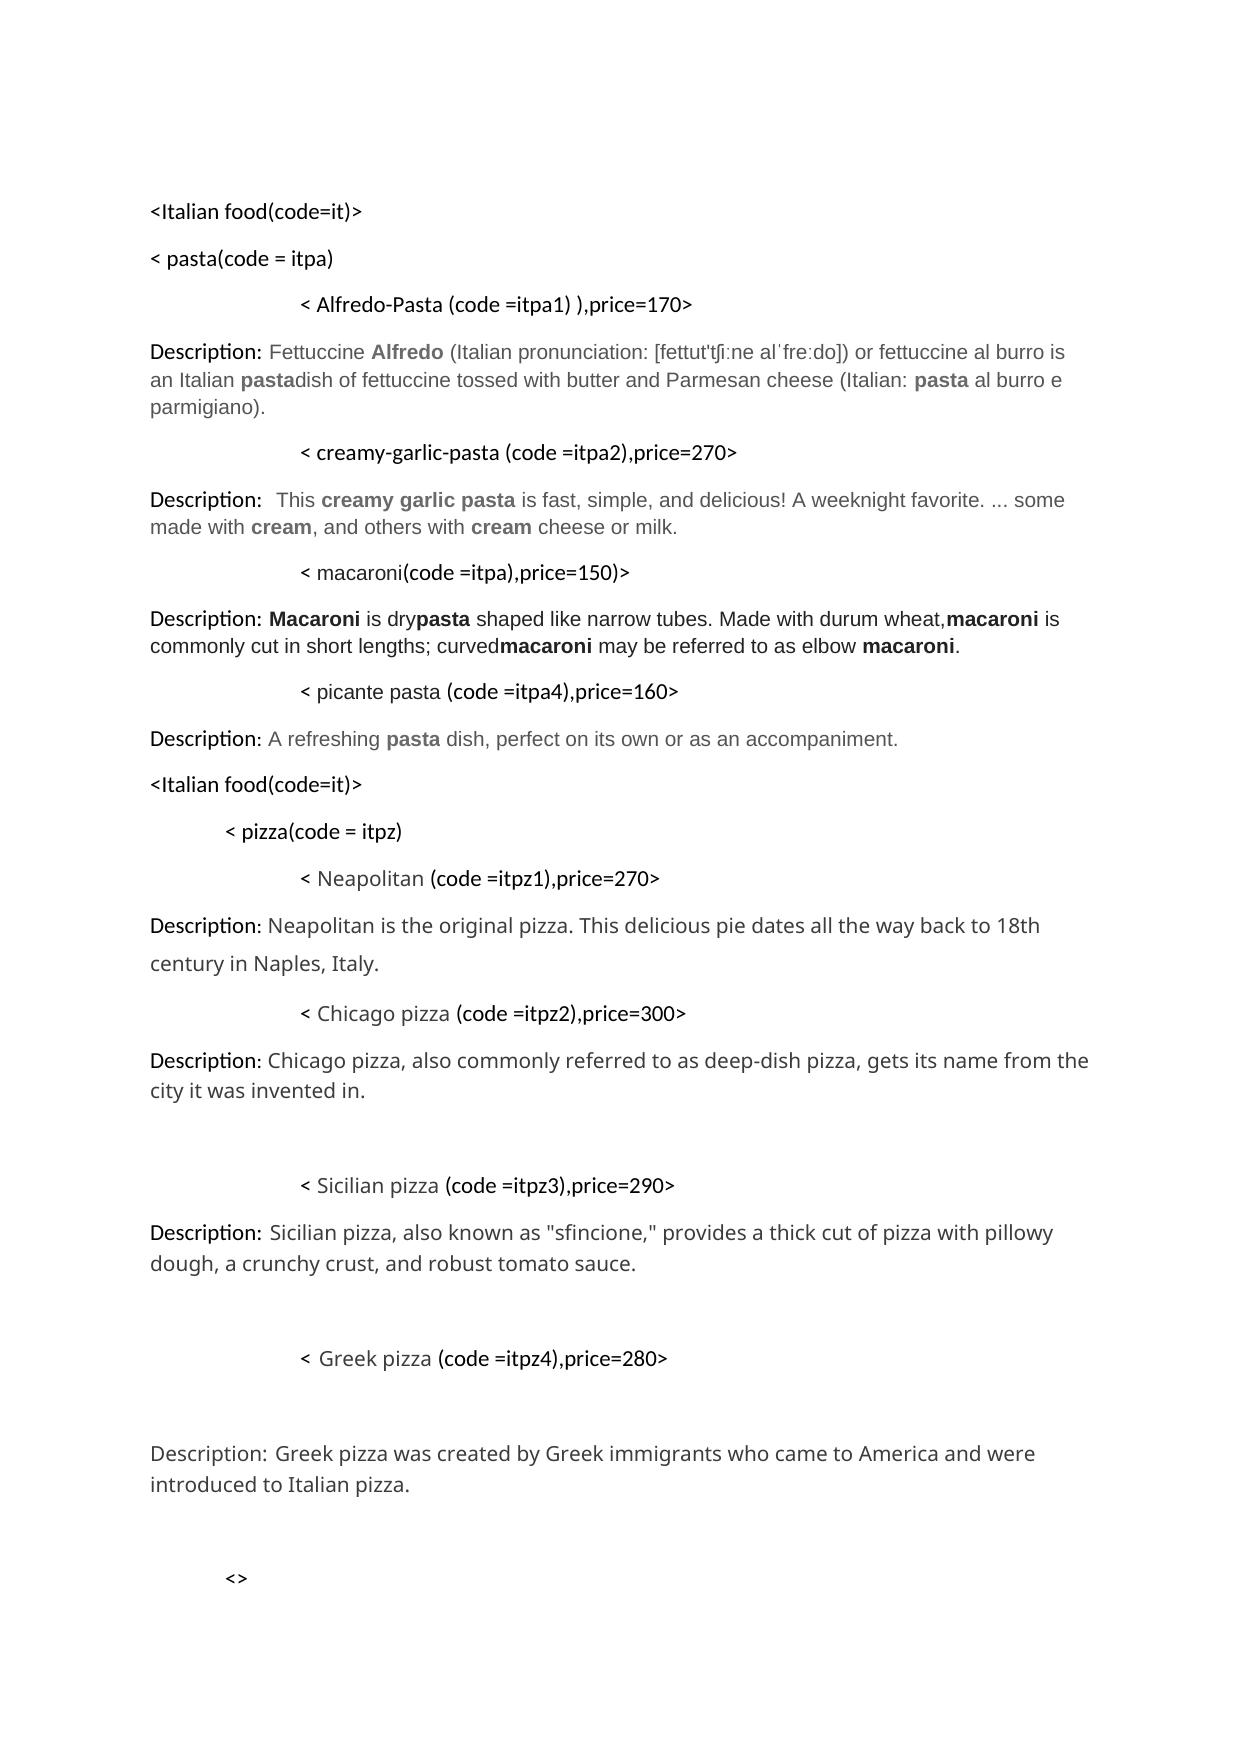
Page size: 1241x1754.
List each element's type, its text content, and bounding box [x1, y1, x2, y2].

text Description: Fettuccine Alfredo (Italian pronunciation: [fettut'tʃiːne alˈfreːdo]) or fettuccine al burro is an Italian pastadish of fettuccine tossed with butter and Parmesan cheese (Italian: pasta al burro e parmigiano). [150, 337, 1090, 419]
text < pasta(code = itpa) [150, 244, 1090, 272]
text Description: Sicilian pizza, also known as "sfincione," provides a thick cut of pizza with pillowy dough, a crunchy crust, and robust tomato sauce. [269, 1218, 1090, 1278]
text < Chicago pizza (code =itpz2),price=300> [450, 999, 1090, 1027]
text < picante pasta (code =itpa4),price=160> [150, 677, 1090, 705]
text < Greek pizza (code =itpz4),price=280> [150, 1344, 311, 1372]
text Description: Greek pizza was created by Greek immigrants who came to America and were introduced to Italian pizza. [150, 1439, 1090, 1498]
text < Neapolitan (code =itpz1),price=270> [424, 864, 1090, 893]
text Description: Macaroni is drypasta shaped like narrow tubes. Made with durum wheat,macaroni is commonly cut in short lengths; curvedmacaroni may be referred to as elbow macaroni. [150, 604, 1090, 658]
text Description: Neapolitan is the original pizza. This delicious pie dates all the way back to 18th century in Naples, Italy. [150, 912, 1090, 979]
text <Italian food(code=it)> [150, 197, 1090, 225]
text <> [150, 1564, 1090, 1592]
text < Sicilian pizza (code =itpz3),price=290> [150, 1171, 311, 1200]
text < Neapolitan (code =itpz1),price=270> [150, 864, 311, 893]
text < macaroni(code =itpa),price=150)> [150, 558, 1090, 586]
text < pizza(code = itpz) [150, 817, 1090, 846]
text <Italian food(code=it)> [150, 771, 1090, 799]
text < Chicago pizza (code =itpz2),price=300> [150, 999, 311, 1027]
text Description: A refreshing pasta dish, perfect on its own or as an accompaniment. [150, 724, 1090, 752]
text < Sicilian pizza (code =itpz3),price=290> [439, 1171, 1090, 1200]
text Description: Chicago pizza, also commonly referred to as deep-dish pizza, gets its name from the city it was invented in. [150, 1046, 1090, 1105]
text Description: This creamy garlic pasta is fast, simple, and delicious! A weeknight favorite. ... some made with cream, and others with cream cheese or milk. [150, 485, 1090, 539]
text < Greek pizza (code =itpz4),price=280> [437, 1344, 1090, 1372]
text < creamy-garlic-pasta (code =itpa2),price=270> [150, 438, 1090, 466]
text < Alfredo-Pasta (code =itpa1) ),price=170> [150, 291, 1090, 319]
